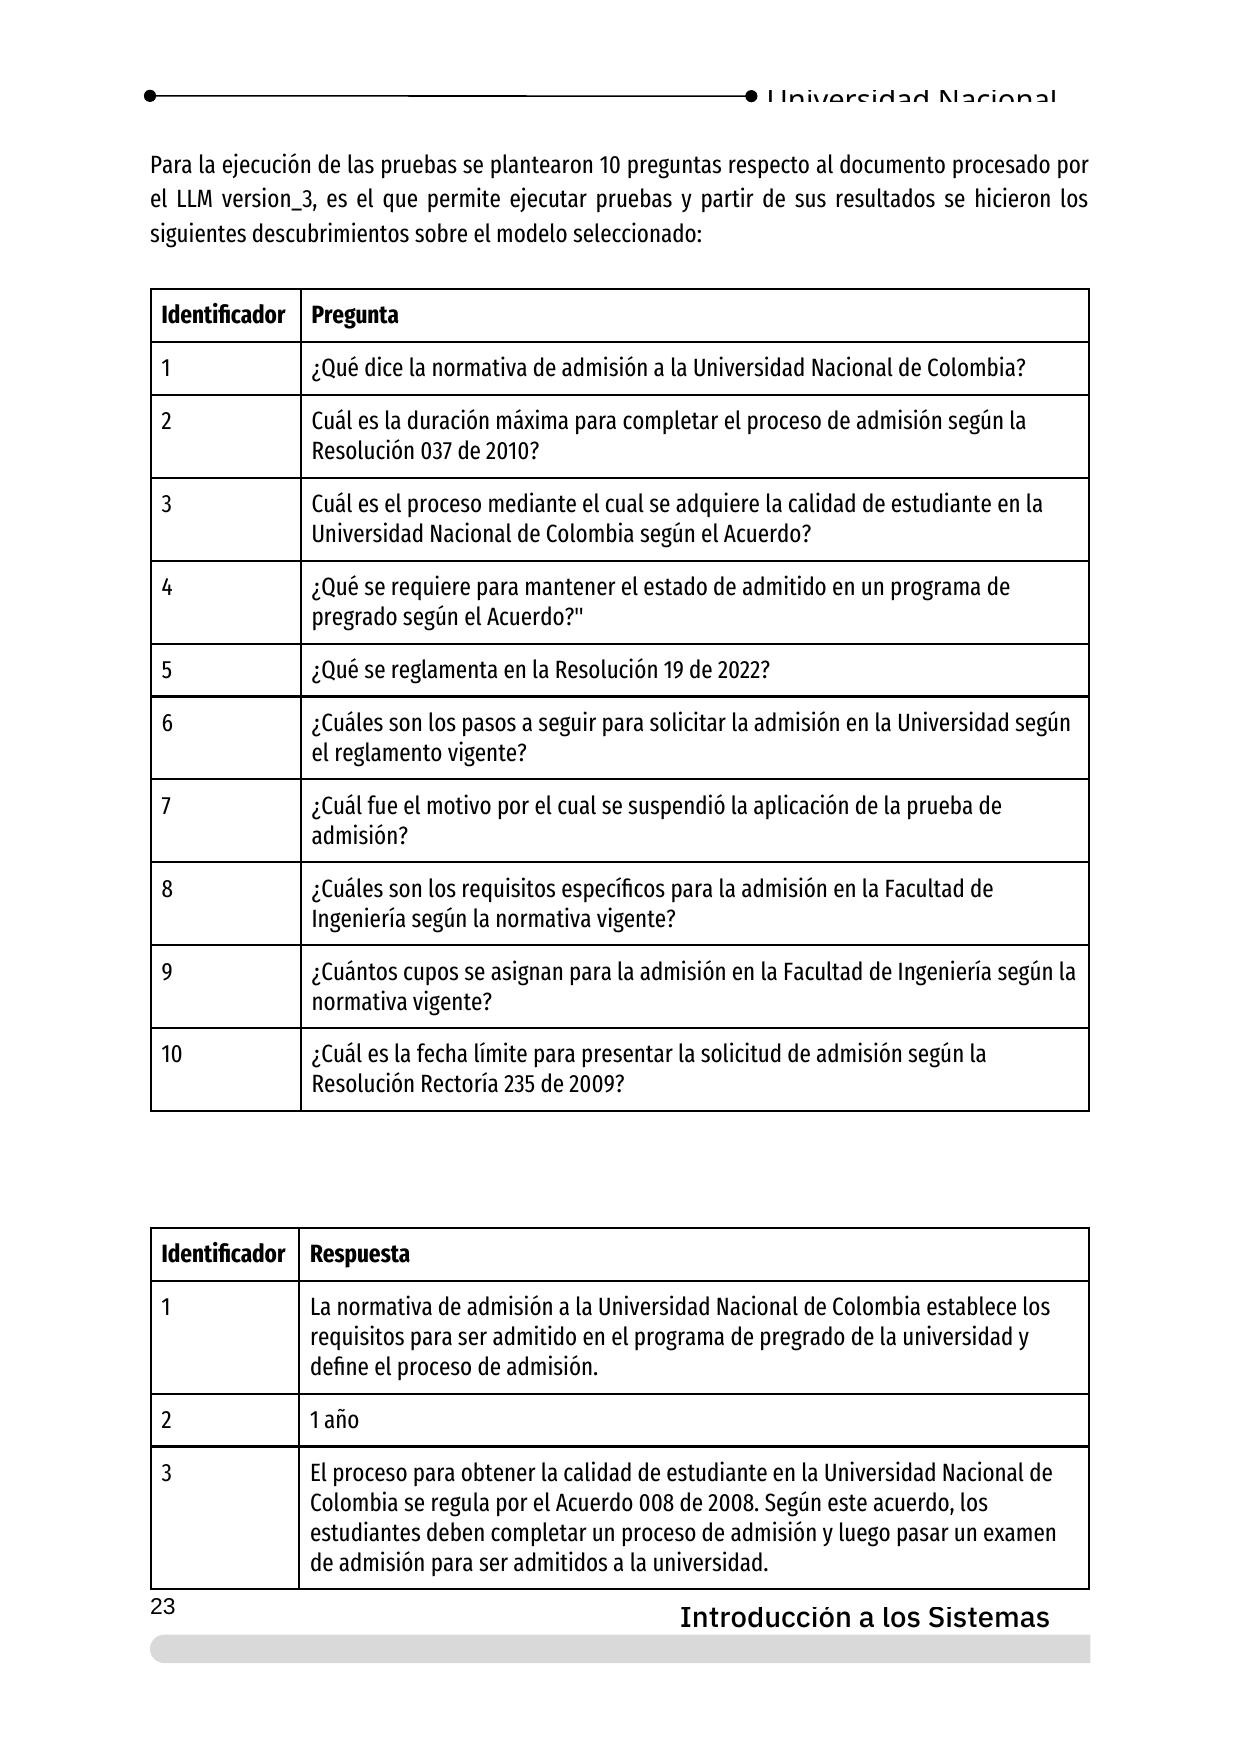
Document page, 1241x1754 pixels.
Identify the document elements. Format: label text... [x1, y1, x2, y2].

table_cell ¿Cuál fue el motivo por el cual se suspendió la aplicación de la prueba de admisión? [302, 780, 1088, 861]
table_cell La normativa de admisión a la Universidad Nacional de Colombia establece los requisitos para ser admitido en el programa de pregrado de la universidad y define el proceso de admisión. [300, 1282, 1088, 1392]
table_cell ¿Qué dice la normativa de admisión a la Universidad Nacional de Colombia? [302, 343, 1088, 394]
table_header Identificador [152, 290, 300, 341]
table_cell ¿Qué se reglamenta en la Resolución 19 de 2022? [302, 645, 1088, 695]
table_cell ¿Cuál es la fecha límite para presentar la solicitud de admisión según la Resolución Rectoría 235 de 2009? [302, 1029, 1088, 1110]
table_cell 2 [152, 396, 300, 477]
table_cell 3 [152, 1448, 298, 1588]
table_cell 3 [152, 479, 300, 559]
table_cell ¿Qué se requiere para mantener el estado de admitido en un programa de pregrado según el Acuerdo?" [302, 562, 1088, 642]
table_cell El proceso para obtener la calidad de estudiante en la Universidad Nacional de Colombia se regula por el Acuerdo 008 de 2008. Según este acuerdo, los estudiantes deben completar un proceso de admisión y luego pasar un examen de admisión para ser admitidos a la universidad. [300, 1448, 1088, 1588]
table_cell ¿Cuántos cupos se asignan para la admisión en la Facultad de Ingeniería según la normativa vigente? [302, 946, 1088, 1027]
table_cell Cuál es la duración máxima para completar el proceso de admisión según la Resolución 037 de 2010? [302, 396, 1088, 477]
table_cell 1 [152, 343, 300, 394]
table_cell 5 [152, 645, 300, 695]
table_cell Cuál es el proceso mediante el cual se adquiere la calidad de estudiante en la Universidad Nacional de Colombia según el Acuerdo? [302, 479, 1088, 559]
text Para la ejecución de las pruebas se plantearon 10 preguntas respecto al documento procesado por el LLM version_3, es el que permite ejecutar pruebas y partir de sus resultados se hicieron los siguientes descubrimientos sobre el modelo seleccionado: [150, 150, 1090, 249]
table_cell 1 año [300, 1395, 1088, 1445]
table_cell 8 [152, 863, 300, 944]
table_cell 2 [152, 1395, 298, 1445]
table_header Identificador [152, 1229, 298, 1279]
table_header Pregunta [302, 290, 1088, 341]
table_header Respuesta [300, 1229, 1088, 1279]
table_cell 6 [152, 698, 300, 778]
table_cell 1 [152, 1282, 298, 1392]
table_cell ¿Cuáles son los requisitos específicos para la admisión en la Facultad de Ingeniería según la normativa vigente? [302, 863, 1088, 944]
table_cell 7 [152, 780, 300, 861]
table_cell 4 [152, 562, 300, 642]
table_cell 9 [152, 946, 300, 1027]
table_cell 10 [152, 1029, 300, 1110]
table_cell ¿Cuáles son los pasos a seguir para solicitar la admisión en la Universidad según el reglamento vigente? [302, 698, 1088, 778]
